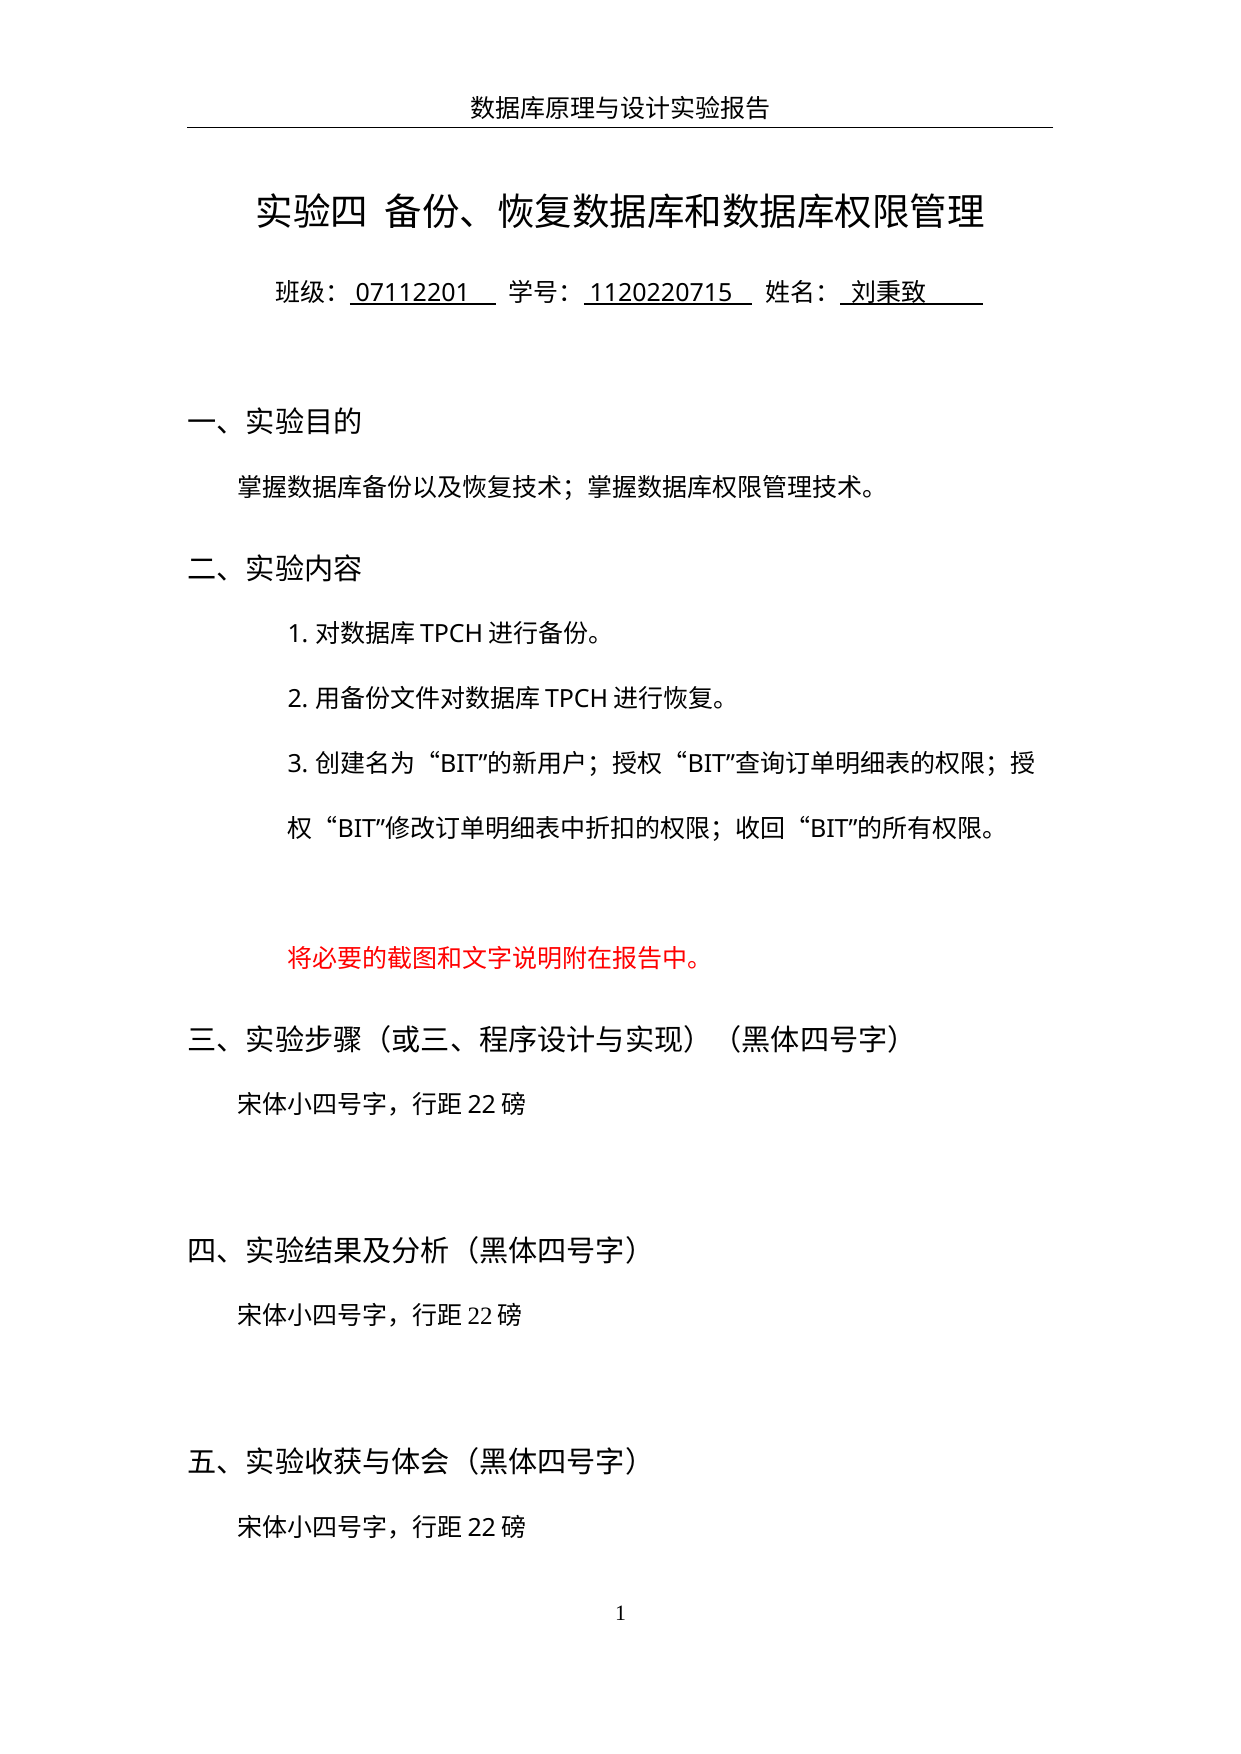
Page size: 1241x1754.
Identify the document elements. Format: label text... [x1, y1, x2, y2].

text 一、实验目的 [187, 388, 1053, 453]
text 三、实验步骤（或三、程序设计与实现）（黑体四号字） [187, 1005, 1053, 1070]
text 四、实验结果及分析（黑体四号字） [187, 1216, 1053, 1281]
text 实验四 备份、恢复数据库和数据库权限管理 [187, 176, 1053, 241]
text 1. 对数据库TPCH进行备份。 [287, 599, 1053, 664]
text 宋体小四号字，行距22磅 [187, 1281, 1053, 1346]
text 班级： 07112201 学号： 1120220715 姓名： 刘秉致 [231, 258, 1053, 323]
text 2. 用备份文件对数据库TPCH进行恢复。 [287, 664, 1053, 729]
text 3. 创建名为“BIT”的新用户；授权“BIT”查询订单明细表的权限；授权“BIT”修改订单明细表中折扣的权限；收回“BIT”的所有权限。 [287, 729, 1053, 859]
text 五、实验收获与体会（黑体四号字） [187, 1428, 1053, 1493]
text 将必要的截图和文字说明附在报告中。 [287, 924, 1053, 989]
text 宋体小四号字，行距22磅 [187, 1493, 1053, 1558]
text 掌握数据库备份以及恢复技术；掌握数据库权限管理技术。 [187, 453, 1053, 518]
text 二、实验内容 [187, 534, 1053, 599]
text 宋体小四号字，行距22磅 [187, 1070, 1053, 1135]
